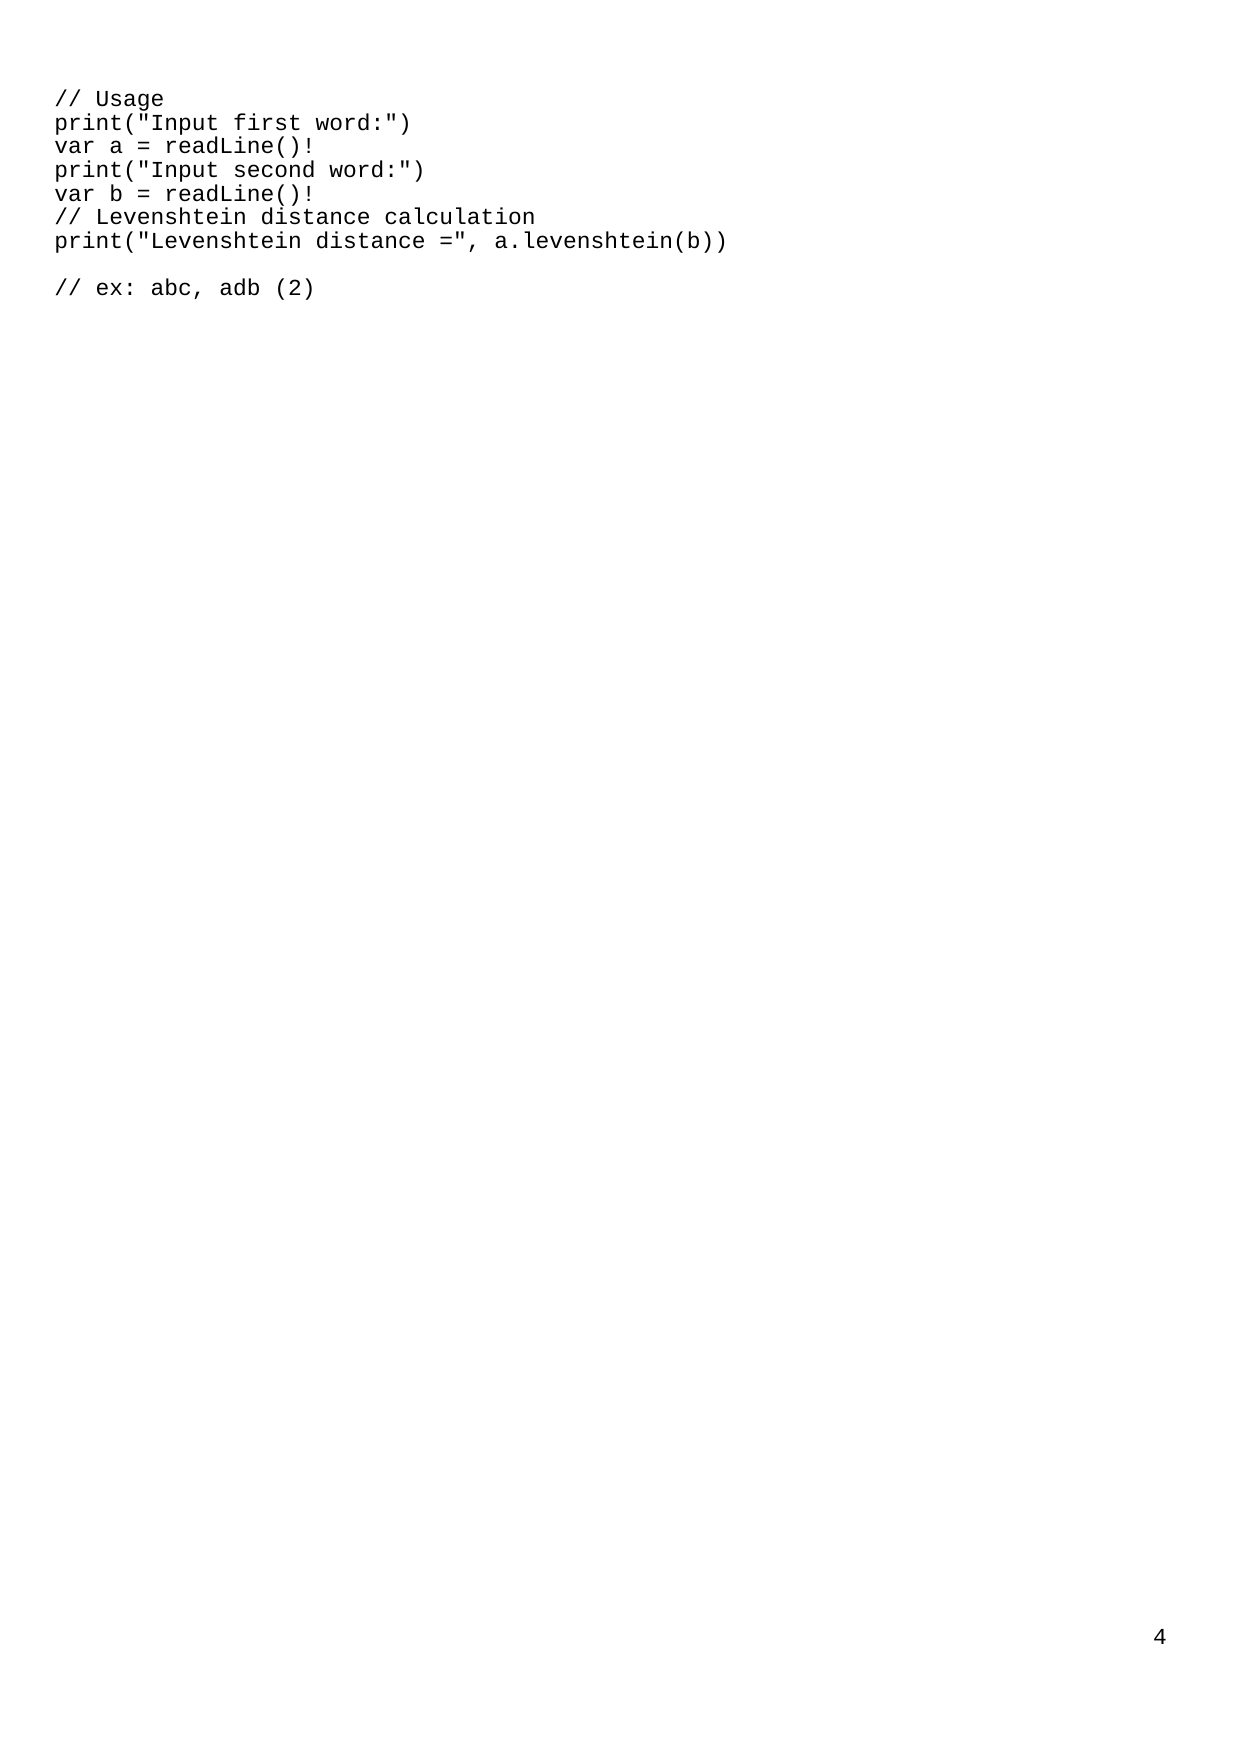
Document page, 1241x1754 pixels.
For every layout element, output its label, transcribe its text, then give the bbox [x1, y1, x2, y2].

text // Levenshtein distance calculation [54, 206, 1207, 229]
text // ex: abc, adb (2) [54, 276, 1207, 300]
text var a = readLine()! [54, 135, 1207, 159]
text print("Levenshtein distance =", a.levenshtein(b)) [54, 229, 1207, 253]
text print("Input second word:") [54, 159, 1207, 182]
text // Usage [54, 88, 1207, 112]
text var b = readLine()! [54, 182, 1207, 206]
text print("Input first word:") [54, 112, 1207, 135]
